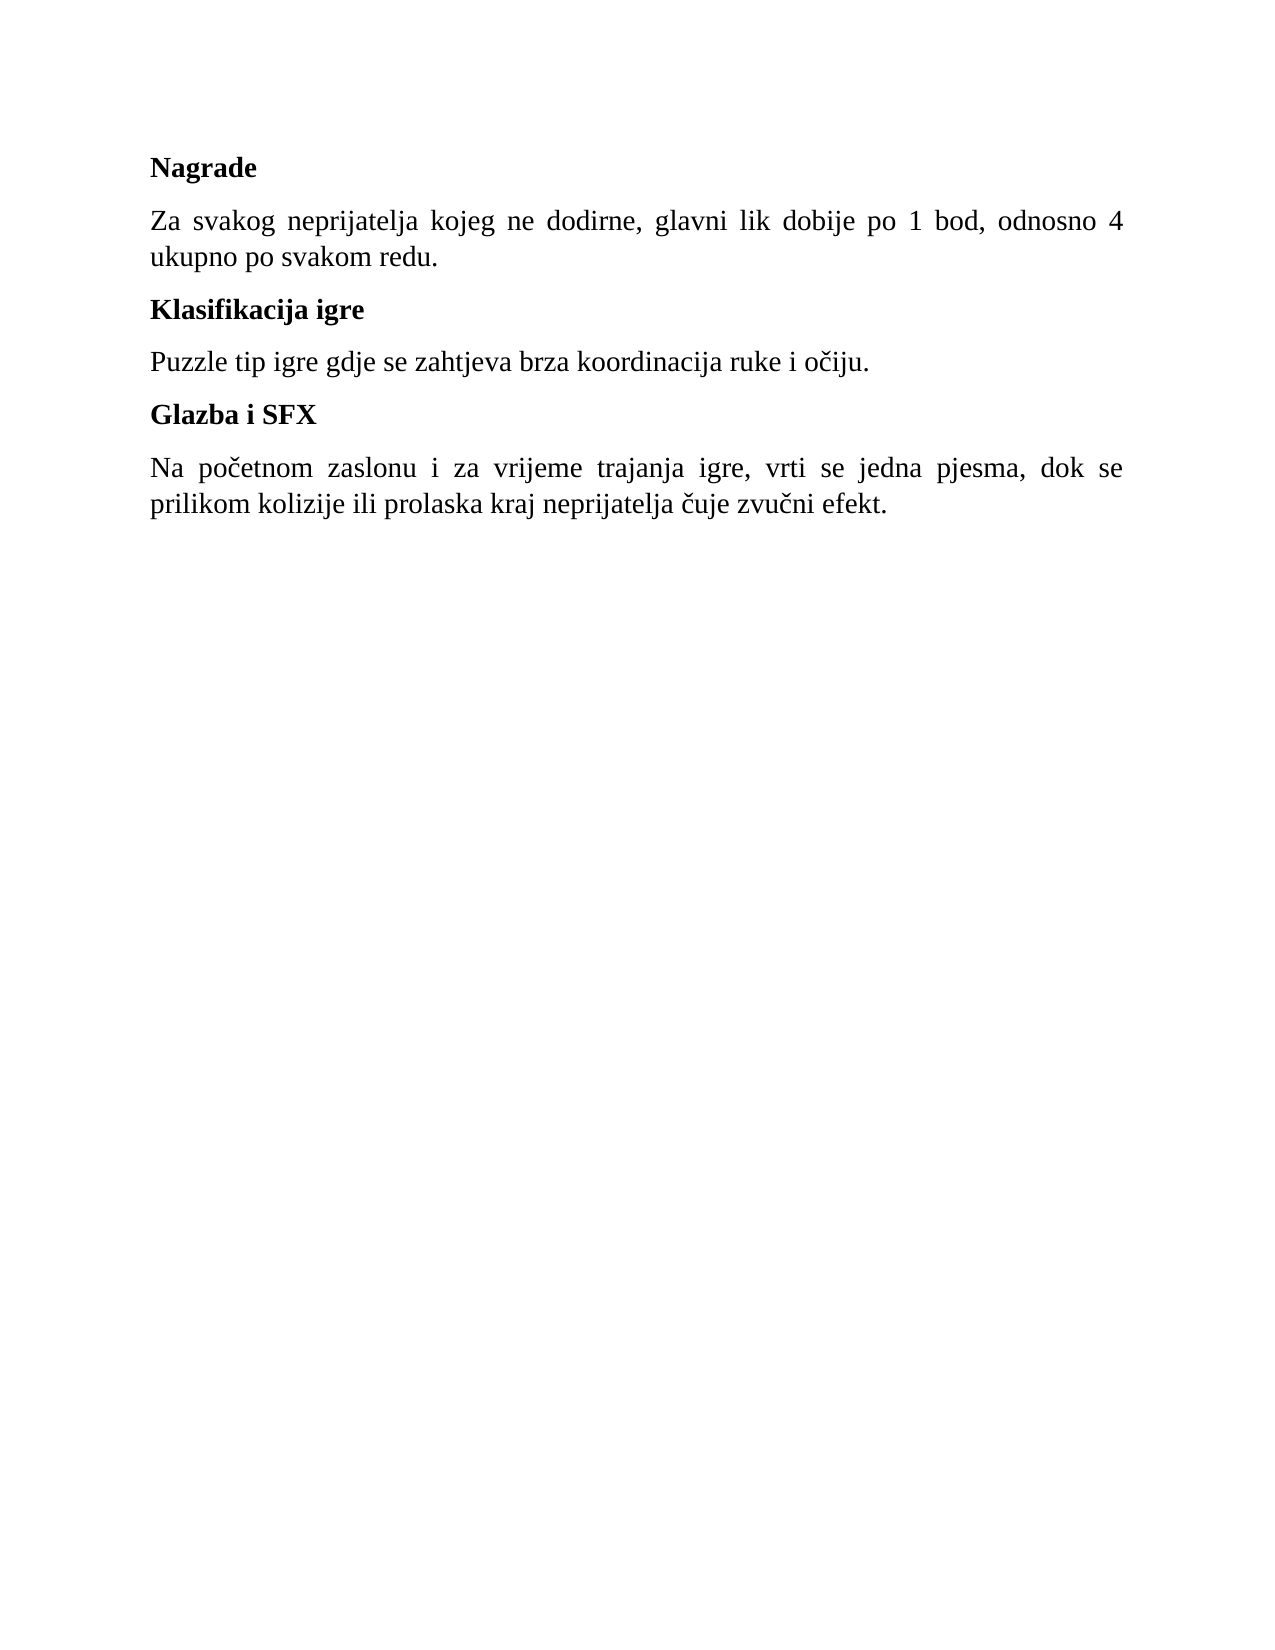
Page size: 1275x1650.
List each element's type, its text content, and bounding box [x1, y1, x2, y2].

text Na početnom zaslonu i za vrijeme trajanja igre, vrti se jedna pjesma, dok se prilikom kolizije ili prolaska kraj neprijatelja čuje zvučni efekt. [150, 450, 1125, 520]
text Za svakog neprijatelja kojeg ne dodirne, glavni lik dobije po 1 bod, odnosno 4 ukupno po svakom redu. [150, 203, 1125, 272]
text Nagrade [150, 150, 1125, 183]
text Glazba i SFX [150, 397, 1125, 431]
text Puzzle tip igre gdje se zahtjeva brza koordinacija ruke i očiju. [150, 344, 1125, 378]
text Klasifikacija igre [150, 292, 1125, 325]
